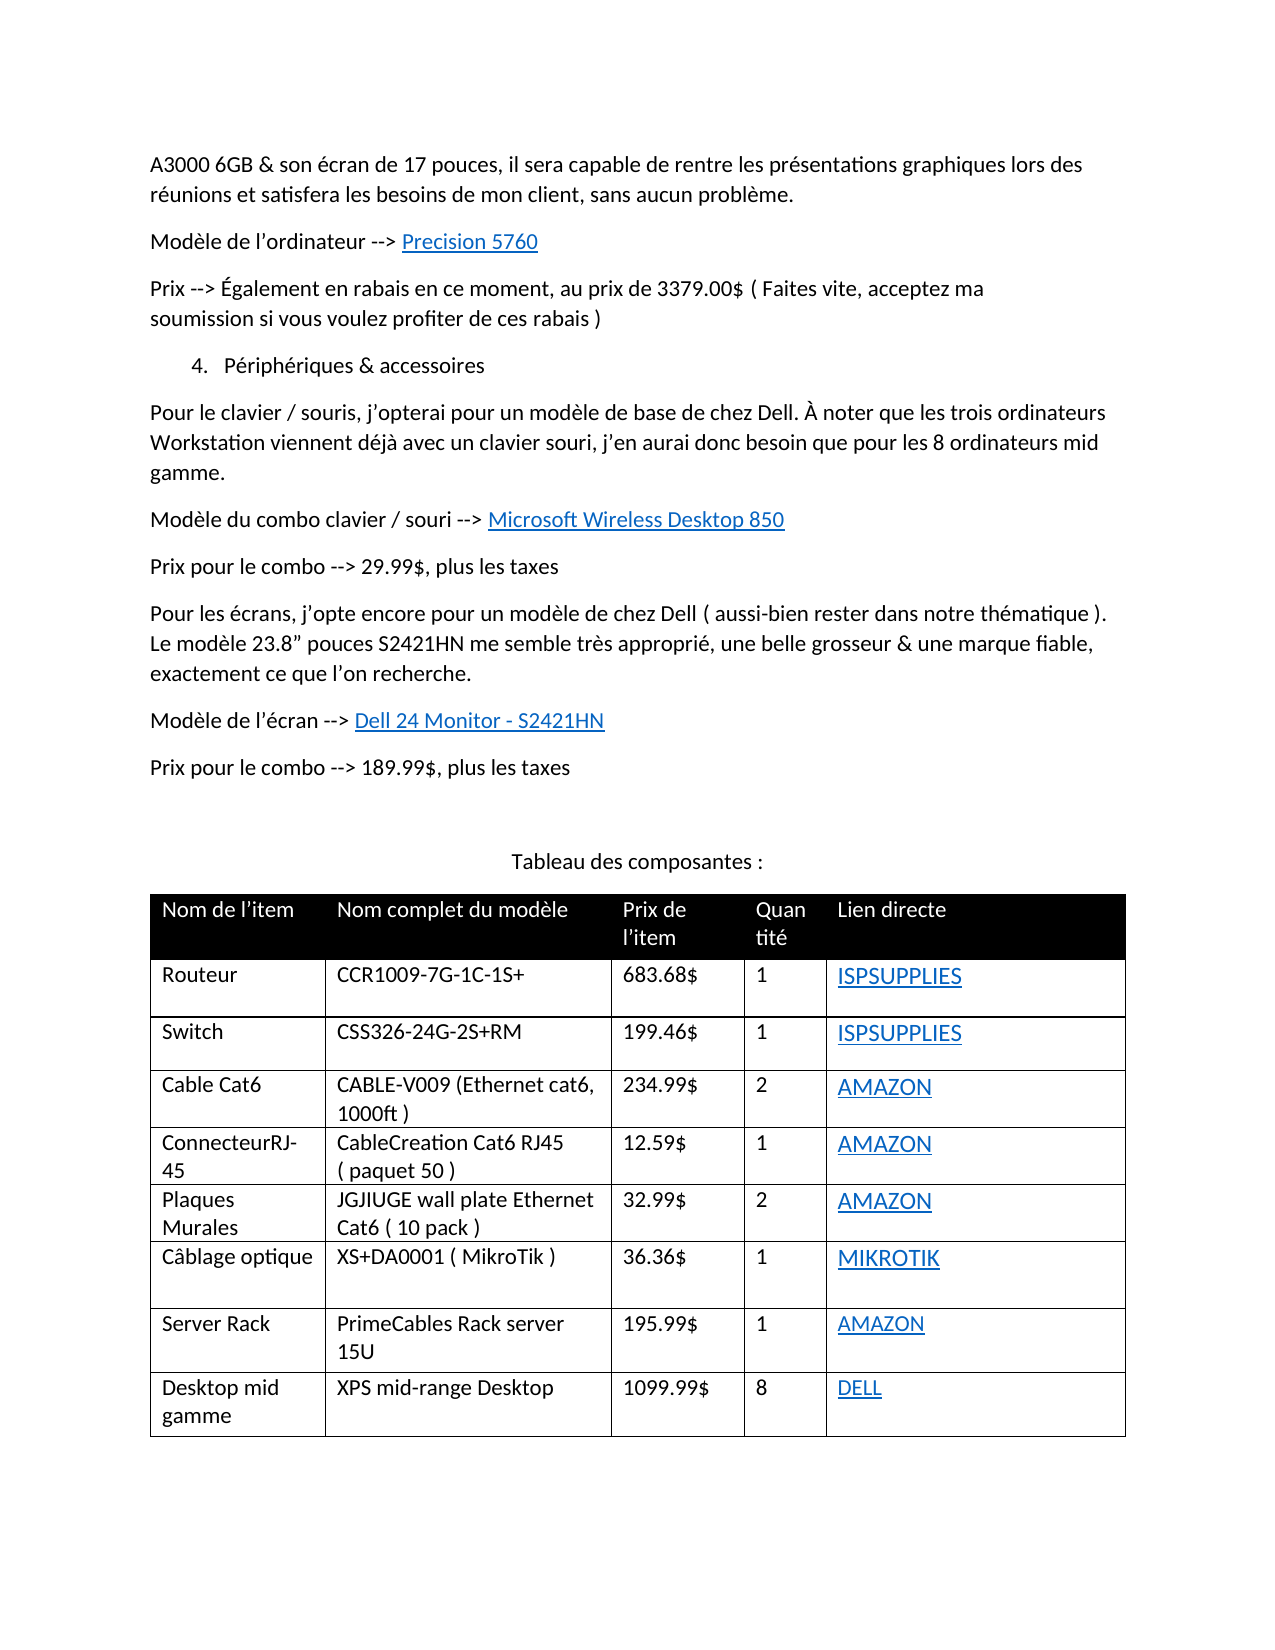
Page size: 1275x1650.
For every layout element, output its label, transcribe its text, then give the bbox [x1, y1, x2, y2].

table_cell 2 [745, 1185, 826, 1241]
table_cell 36.36$ [612, 1242, 744, 1308]
table_cell XPS mid-range Desktop [326, 1373, 611, 1436]
table_cell CSS326-24G-2S+RM [326, 1018, 611, 1069]
table_header Quantité [745, 895, 826, 959]
table_cell AMAZON [827, 1185, 1125, 1241]
table_cell 1 [745, 1128, 826, 1184]
text Pour le clavier / souris, j’opterai pour un modèle de base de chez Dell. À noter que les trois ordinateurs Workstation viennent déjà avec un clavier souri, j’en aurai donc besoin que pour les 8 ordinateurs mid gamme. [150, 398, 1125, 486]
table_cell 1099.99$ [612, 1373, 744, 1436]
table_cell JGJIUGE wall plate Ethernet Cat6 ( 10 pack ) [326, 1185, 611, 1241]
table_cell 12.59$ [612, 1128, 744, 1184]
table_cell 1 [745, 1309, 826, 1372]
table_cell CCR1009-7G-1C-1S+ [326, 960, 611, 1016]
table_cell 195.99$ [612, 1309, 744, 1372]
text Modèle du combo clavier / souri --> Microsoft Wireless Desktop 850 [150, 505, 1125, 533]
table_cell ISPSUPPLIES [827, 960, 1125, 1016]
text Pour les écrans, j’opte encore pour un modèle de chez Dell ( aussi-bien rester dans notre thématique ). Le modèle 23.8” pouces S2421HN me semble très approprié, une belle grosseur & une marque fiable, exactement ce que l’on recherche. [150, 599, 1125, 687]
table_cell MIKROTIK [827, 1242, 1125, 1308]
table_header Nom complet du modèle [326, 895, 611, 959]
table_cell 683.68$ [612, 960, 744, 1016]
table_cell Switch [151, 1018, 325, 1069]
table_cell XS+DA0001 ( MikroTik ) [326, 1242, 611, 1308]
table_cell 1 [745, 1018, 826, 1069]
table_cell 234.99$ [612, 1071, 744, 1127]
table_cell Server Rack [151, 1309, 325, 1372]
table_cell CABLE-V009 (Ethernet cat6, 1000ft ) [326, 1071, 611, 1127]
table_cell 32.99$ [612, 1185, 744, 1241]
table_cell Desktop mid gamme [151, 1373, 325, 1436]
text A3000 6GB & son écran de 17 pouces, il sera capable de rentre les présentations graphiques lors des réunions et satisfera les besoins de mon client, sans aucun problème. [150, 150, 1125, 208]
text Prix pour le combo --> 29.99$, plus les taxes [150, 552, 1125, 580]
table_cell CableCreation Cat6 RJ45 ( paquet 50 ) [326, 1128, 611, 1184]
text Modèle de l’ordinateur --> Precision 5760 [150, 227, 1125, 255]
table_header Nom de l’item [151, 895, 325, 959]
table_header Prix de l’item [612, 895, 744, 959]
table_cell 1 [745, 960, 826, 1016]
table_cell DELL [827, 1373, 1125, 1436]
table_cell Routeur [151, 960, 325, 1016]
table_cell 199.46$ [612, 1018, 744, 1069]
table_cell AMAZON [827, 1071, 1125, 1127]
table_header Lien directe [827, 895, 1125, 959]
table_cell 1 [745, 1242, 826, 1308]
text Tableau des composantes : [150, 847, 1125, 875]
table_cell Câblage optique [151, 1242, 325, 1308]
table_cell 8 [745, 1373, 826, 1436]
table_cell ISPSUPPLIES [827, 1018, 1125, 1069]
text 4. Périphériques & accessoires [150, 351, 1125, 379]
text Modèle de l’écran --> Dell 24 Monitor - S2421HN [150, 706, 1125, 734]
table_cell Plaques Murales [151, 1185, 325, 1241]
table_cell PrimeCables Rack server 15U [326, 1309, 611, 1372]
table_cell 2 [745, 1071, 826, 1127]
table_cell AMAZON [827, 1128, 1125, 1184]
table_cell ConnecteurRJ-45 [151, 1128, 325, 1184]
table_cell AMAZON [827, 1309, 1125, 1372]
table_cell Cable Cat6 [151, 1071, 325, 1127]
text Prix pour le combo --> 189.99$, plus les taxes [150, 753, 1125, 781]
text Prix --> Également en rabais en ce moment, au prix de 3379.00$ ( Faites vite, acceptez ma soumission si vous voulez profiter de ces rabais ) [150, 274, 1125, 332]
